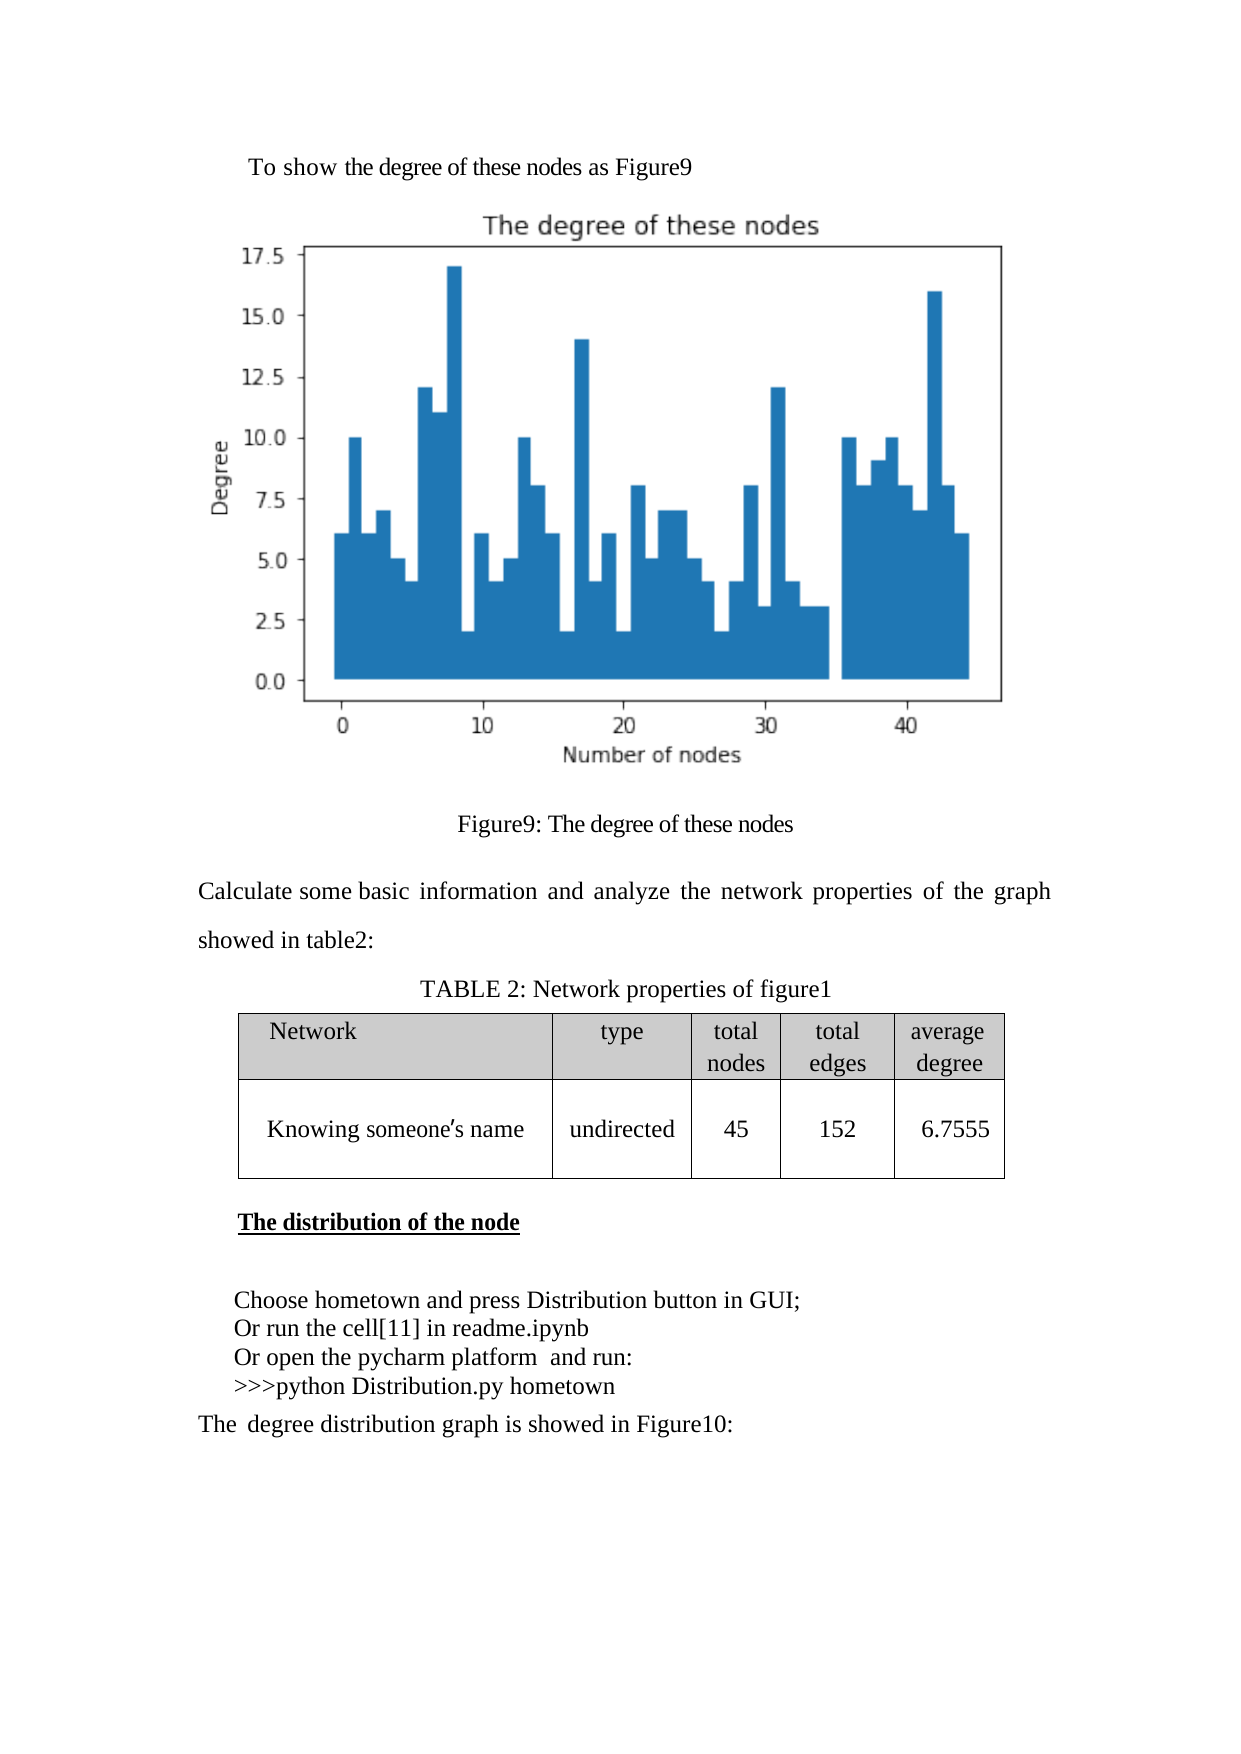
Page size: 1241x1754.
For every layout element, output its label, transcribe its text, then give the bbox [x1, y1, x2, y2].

text Figure9: The degree of these nodes [184, 809, 1067, 838]
table_header total edges [781, 1014, 894, 1079]
text Choose hometown and press Distribution button in GUI; [233, 1285, 1067, 1313]
text Or run the cell[11] in readme.ipynb [233, 1313, 1067, 1342]
subtitle The distribution of the node [237, 1207, 1067, 1236]
text >>>python Distribution.py hometown [233, 1371, 1067, 1400]
table_cell Knowing someone’s name [239, 1080, 552, 1178]
text The degree distribution graph is showed in Figure10: [198, 1409, 1067, 1438]
table_cell 152 [781, 1080, 894, 1178]
table_header Network [239, 1014, 552, 1079]
text To show the degree of these nodes as Figure9 [198, 152, 1055, 181]
table_header type [553, 1014, 691, 1079]
table_cell 6.7555 [895, 1080, 1004, 1178]
table_cell 45 [692, 1080, 780, 1178]
text Or open the pycharm platform and run: [233, 1342, 1067, 1371]
table_header average degree [895, 1014, 1004, 1079]
picture [197, 200, 1024, 780]
table_cell undirected [553, 1080, 691, 1178]
text TABLE 2: Network properties of figure1 [184, 974, 1067, 1003]
text Calculate some basic information and analyze the network properties of the graph showed in table2: [198, 876, 1055, 954]
table_header total nodes [692, 1014, 780, 1079]
